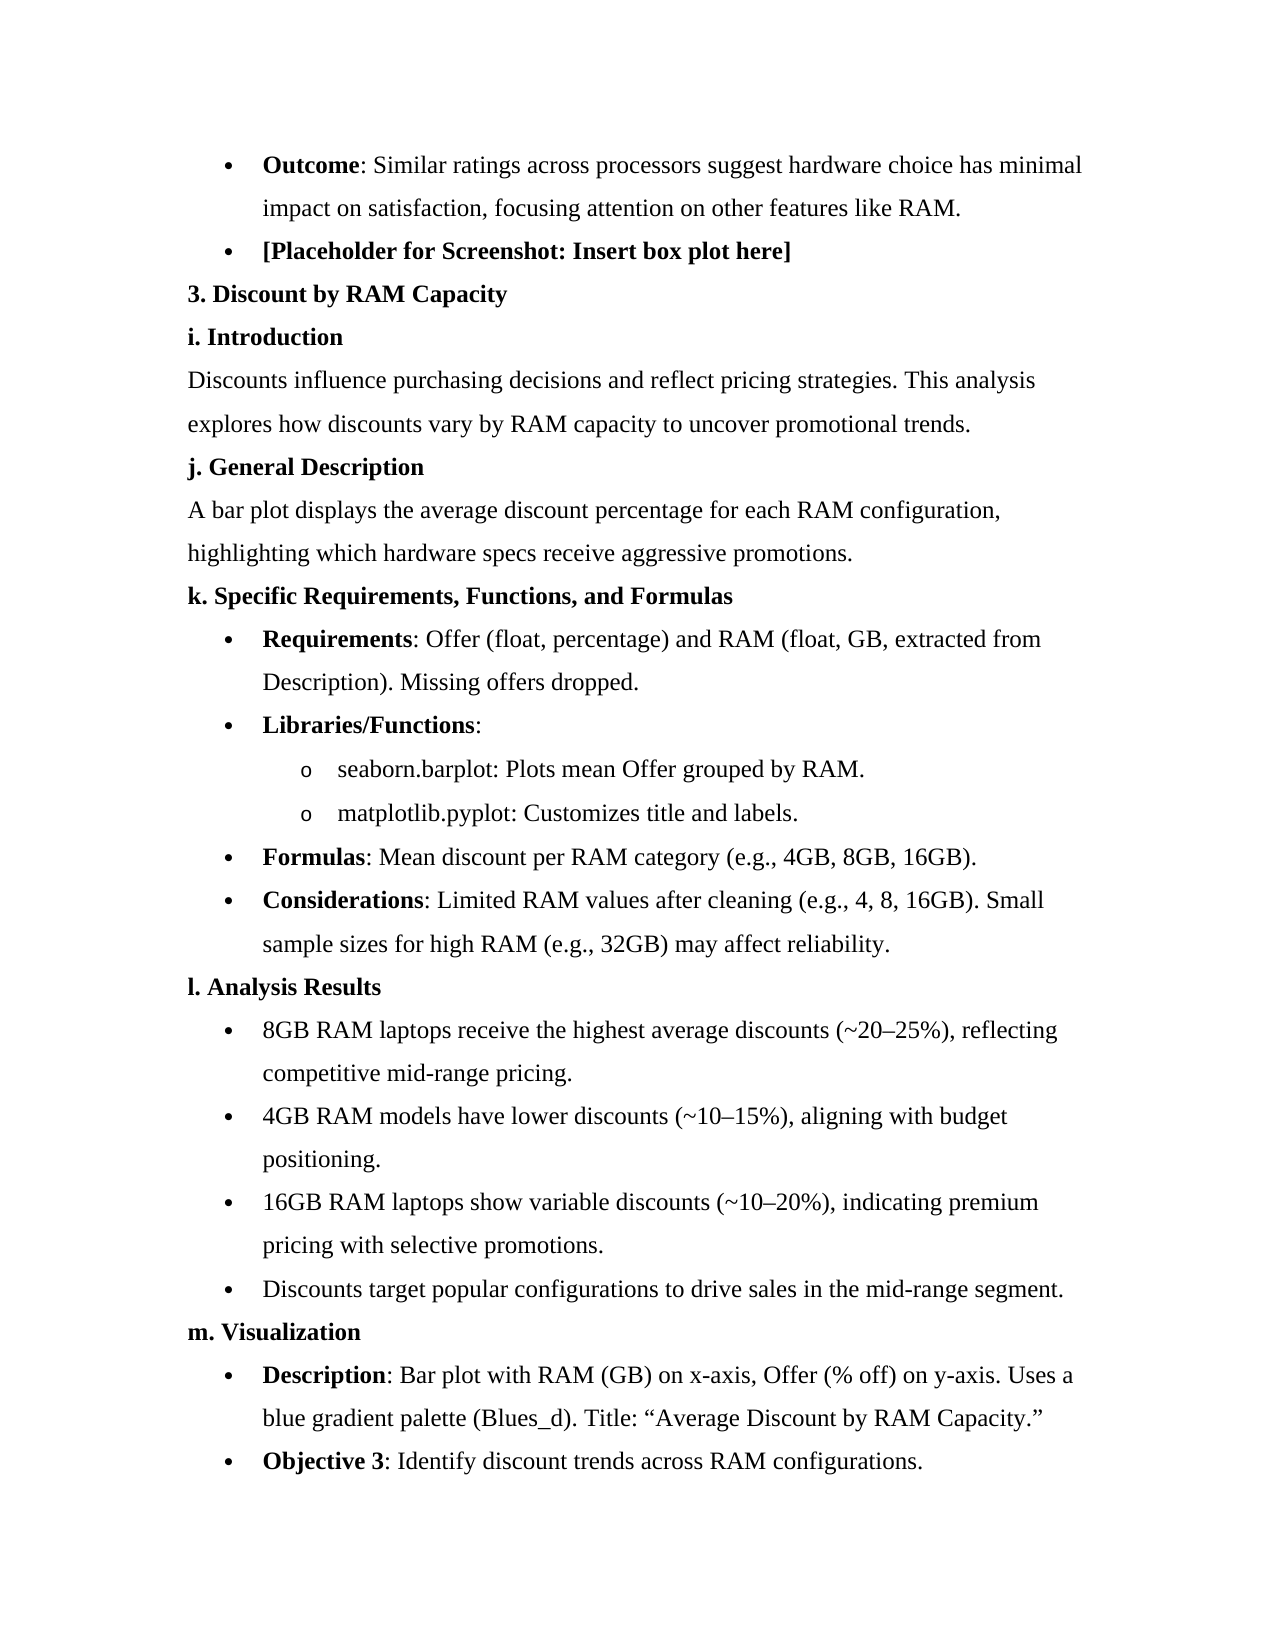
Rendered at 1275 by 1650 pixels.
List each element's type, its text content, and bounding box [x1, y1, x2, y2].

list 8GB RAM laptops receive the highest average discounts (~20–25%), reflecting competitive mid-range pricing. [225, 1015, 1087, 1087]
list seaborn.barplot: Plots mean Offer grouped by RAM. [300, 754, 1087, 783]
list Libraries/Functions: [225, 711, 1087, 739]
text i. Introduction [187, 322, 1087, 351]
list Discounts target popular configurations to drive sales in the mid-range segment. [225, 1274, 1087, 1302]
list Description: Bar plot with RAM (GB) on x-axis, Offer (% off) on y-axis. Uses a blue gradient palette (Blues_d). Title: “Average Discount by RAM Capacity.” [225, 1360, 1087, 1432]
text A bar plot displays the average discount percentage for each RAM configuration, highlighting which hardware specs receive aggressive promotions. [187, 495, 1087, 567]
list Objective 3: Identify discount trends across RAM configurations. [225, 1446, 1087, 1475]
list 16GB RAM laptops show variable discounts (~10–20%), indicating premium pricing with selective promotions. [225, 1187, 1087, 1259]
list matplotlib.pyplot: Customizes title and labels. [300, 798, 1087, 828]
text k. Specific Requirements, Functions, and Formulas [187, 581, 1087, 610]
list 4GB RAM models have lower discounts (~10–15%), aligning with budget positioning. [225, 1101, 1087, 1173]
text Discounts influence purchasing decisions and reflect pricing strategies. This analysis explores how discounts vary by RAM capacity to uncover promotional trends. [187, 366, 1087, 437]
text j. General Description [187, 452, 1087, 481]
list Requirements: Offer (float, percentage) and RAM (float, GB, extracted from Description). Missing offers dropped. [225, 624, 1087, 696]
list Outcome: Similar ratings across processors suggest hardware choice has minimal impact on satisfaction, focusing attention on other features like RAM. [225, 150, 1087, 222]
list Formulas: Mean discount per RAM category (e.g., 4GB, 8GB, 16GB). [225, 842, 1087, 871]
list Considerations: Limited RAM values after cleaning (e.g., 4, 8, 16GB). Small sample sizes for high RAM (e.g., 32GB) may affect reliability. [225, 886, 1087, 957]
text l. Analysis Results [187, 972, 1087, 1001]
list [Placeholder for Screenshot: Insert box plot here] [225, 236, 1087, 265]
text 3. Discount by RAM Capacity [187, 279, 1087, 308]
text m. Visualization [187, 1317, 1087, 1346]
